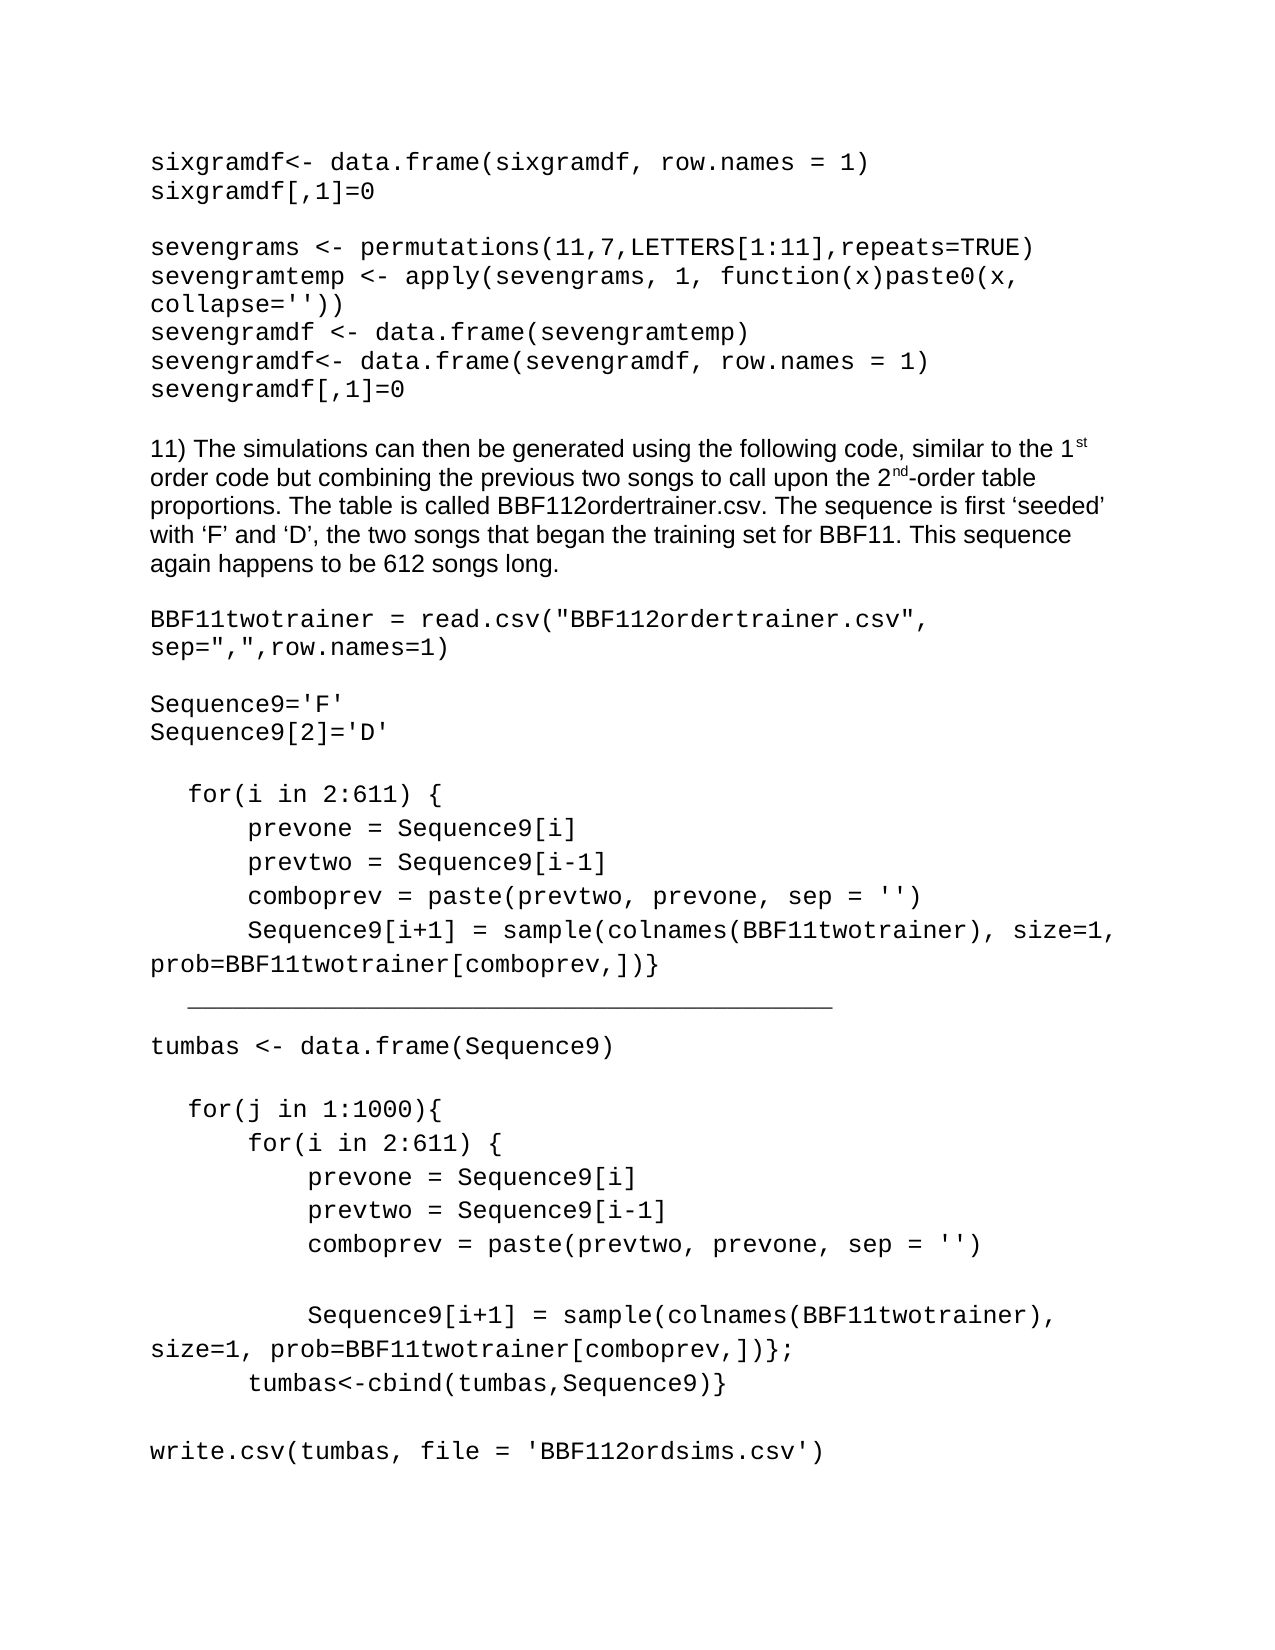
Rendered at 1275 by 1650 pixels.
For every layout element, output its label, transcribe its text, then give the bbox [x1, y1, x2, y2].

text tumbas<-cbind(tumbas,Sequence9)} [150, 1371, 1125, 1399]
text sevengramdf<- data.frame(sevengramdf, row.names = 1) [150, 348, 1125, 377]
text for(j in 1:1000){ [150, 1096, 1125, 1124]
text BBF11twotrainer = read.csv("BBF112ordertrainer.csv", sep=",",row.names=1) [150, 606, 1125, 663]
text write.csv(tumbas, file = 'BBF112ordsims.csv') [150, 1438, 1125, 1467]
text for(i in 2:611) { [150, 1130, 1125, 1158]
text sixgramdf[,1]=0 [150, 178, 1125, 207]
text Sequence9[2]='D' [150, 719, 1125, 748]
text sevengramtemp <- apply(sevengrams, 1, function(x)paste0(x, collapse='')) [150, 263, 1125, 320]
text tumbas <- data.frame(Sequence9) [150, 1019, 1125, 1062]
text prevone = Sequence9[i] [150, 1164, 1125, 1192]
text sevengramdf[,1]=0 [150, 377, 1125, 405]
text prevone = Sequence9[i] [150, 816, 1125, 844]
text Sequence9='F' [150, 691, 1125, 719]
text comboprev = paste(prevtwo, prevone, sep = '') [150, 1232, 1125, 1260]
text prevtwo = Sequence9[i-1] [150, 850, 1125, 878]
text 11) The simulations can then be generated using the following code, similar to the 1st order code but combining the previous two songs to call upon the 2nd-order table proportions. The table is called BBF112ordertrainer.csv. The sequence is first ‘seeded’ with ‘F’ and ‘D’, the two songs that began the training set for BBF11. This sequence again happens to be 612 songs long. [150, 434, 1125, 577]
text Sequence9[i+1] = sample(colnames(BBF11twotrainer), size=1, prob=BBF11twotrainer[comboprev,])} [150, 918, 1125, 980]
text sixgramdf<- data.frame(sixgramdf, row.names = 1) [150, 150, 1125, 178]
text sevengrams <- permutations(11,7,LETTERS[1:11],repeats=TRUE) [150, 235, 1125, 263]
text prevtwo = Sequence9[i-1] [150, 1198, 1125, 1226]
text ___________________________________________ [150, 986, 1125, 1014]
text Sequence9[i+1] = sample(colnames(BBF11twotrainer), size=1, prob=BBF11twotrainer[comboprev,])}; [150, 1303, 1125, 1365]
text sevengramdf <- data.frame(sevengramtemp) [150, 320, 1125, 348]
text for(i in 2:611) { [150, 782, 1125, 810]
text comboprev = paste(prevtwo, prevone, sep = '') [150, 884, 1125, 912]
